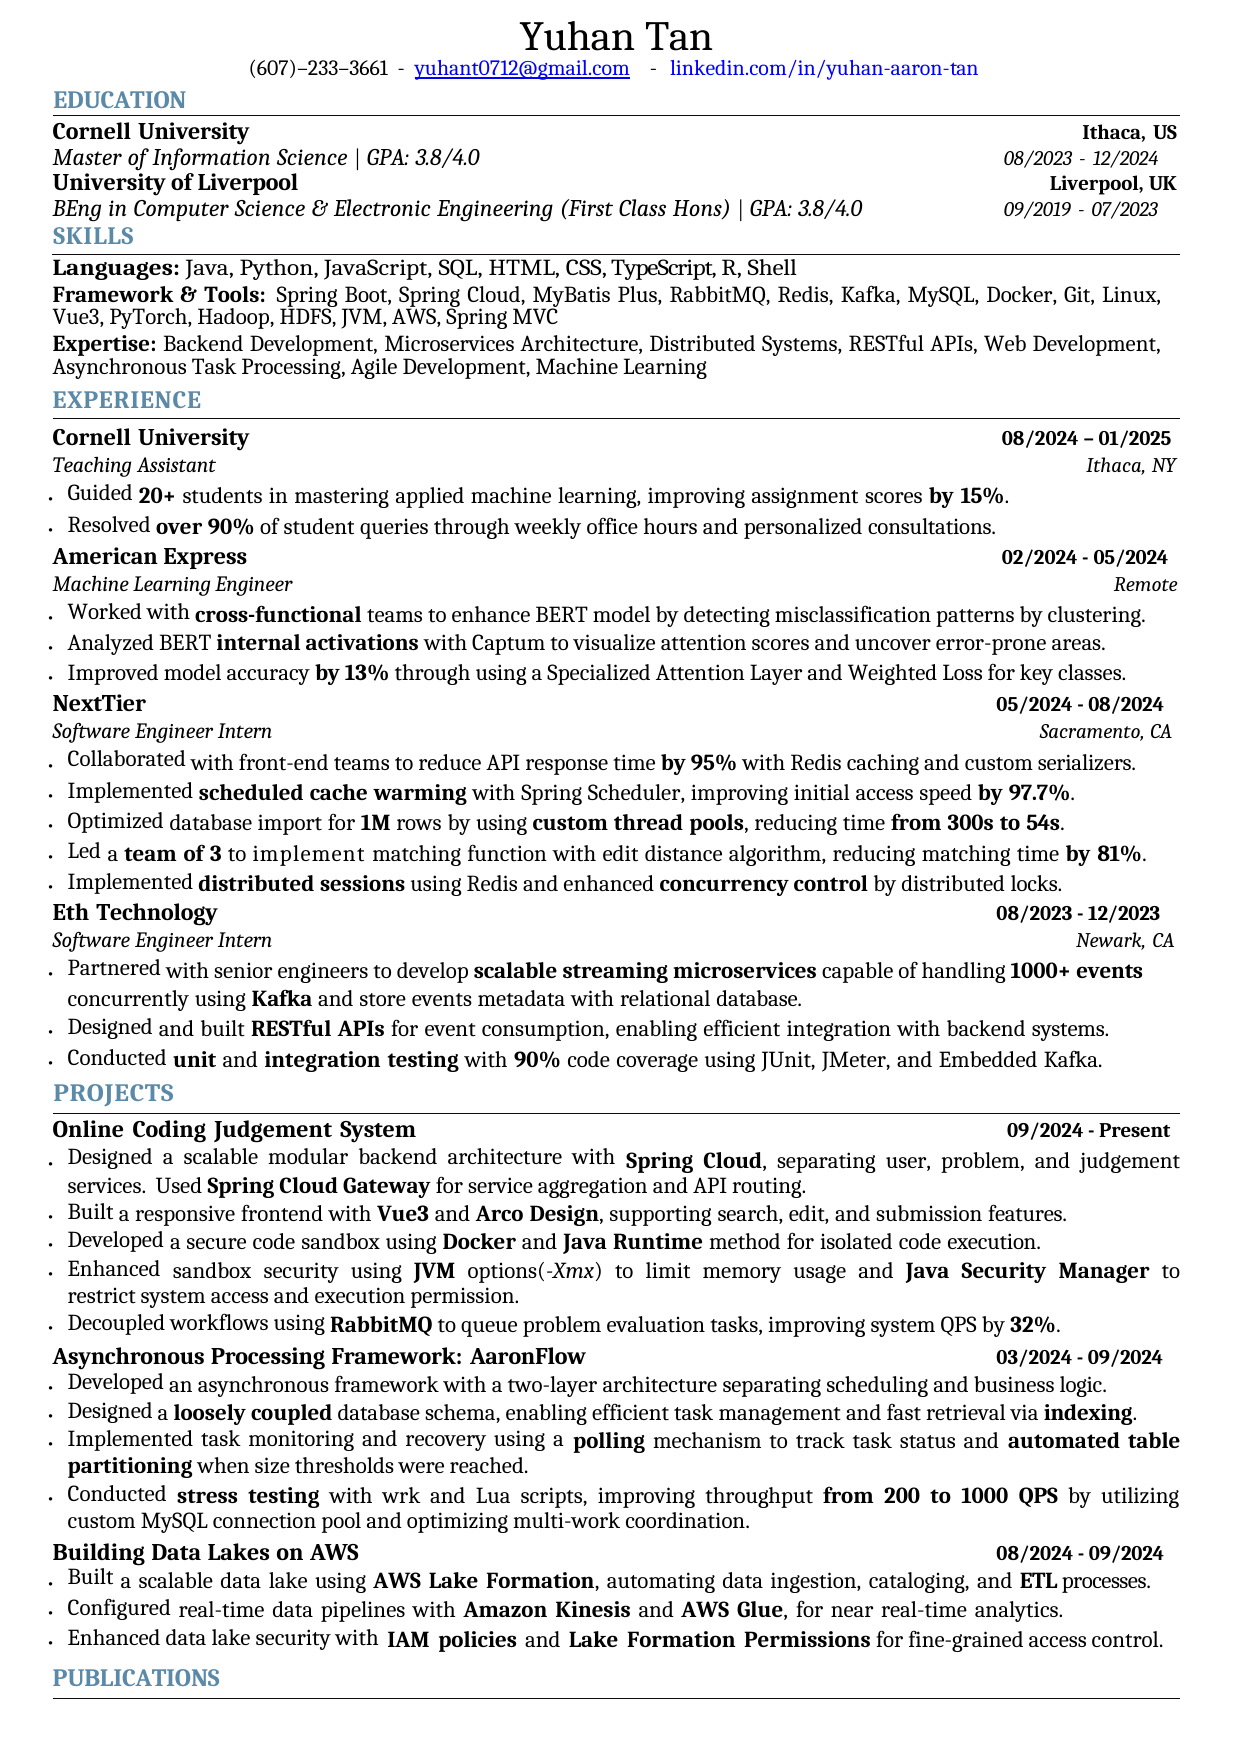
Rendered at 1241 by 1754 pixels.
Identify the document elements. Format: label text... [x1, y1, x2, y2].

text Software Engineer Intern Sacramento, CA [52, 719, 1192, 744]
list Developed a secure code sandbox using Docker and Java Runtime method for isolated code execution. [48, 1228, 1192, 1255]
list Resolved over 90% of student queries through weekly office hours and personalized consultations. [48, 511, 1192, 540]
list Configured real-time data pipelines with Amazon Kinesis and AWS Glue, for near real-time analytics. [48, 1596, 1180, 1623]
list Conducted unit and integration testing with 90% code coverage using JUnit, JMeter, and Embedded Kafka. [48, 1044, 1192, 1073]
list Implemented scheduled cache warming with Spring Scheduler, improving initial access speed by 97.7%. [48, 777, 1192, 806]
text Expertise: Backend Development, Microservices Architecture, Distributed Systems, RESTful APIs, Web Development, Asynchronous Task Processing, Agile Development, Machine Learning [52, 332, 1162, 380]
list Conducted stress testing with wrk and Lua scripts, improving throughput from 200 to 1000 QPS by utilizing custom MySQL connection pool and optimizing multi-work coordination. [48, 1482, 1181, 1534]
list Decoupled workflows using RabbitMQ to queue problem evaluation tasks, improving system QPS by 32%. [48, 1311, 1180, 1338]
text (607)–233–3661 - yuhant0712@gmail.com - linkedin.com/in/yuhan-aaron-tan [40, 60, 1187, 80]
text Cornell University 08/2024 – 01/2025 [52, 417, 1192, 451]
list Implemented task monitoring and recovery using a polling mechanism to track task status and automated table partitioning when size thresholds were reached. [48, 1427, 1180, 1479]
text Software Engineer Intern Newark, CA [52, 928, 1192, 953]
text EDUCATION [53, 87, 1192, 113]
text NextTier 05/2024 - 08/2024 [52, 690, 1192, 718]
text University of Liverpool Liverpool, UK [52, 171, 1192, 196]
list Designed and built RESTful APIs for event consumption, enabling efficient integration with backend systems. [48, 1014, 1192, 1043]
text Eth Technology 08/2023 - 12/2023 [52, 899, 1192, 926]
text Asynchronous Processing Framework: AaronFlow 03/2024 - 09/2024 [52, 1344, 1192, 1370]
text EXPERIENCE [52, 386, 1192, 414]
text PUBLICATIONS [52, 1665, 1192, 1692]
list Implemented distributed sessions using Redis and enhanced concurrency control by distributed locks. [48, 869, 1192, 897]
list Optimized database import for 1M rows by using custom thread pools, reducing time from 300s to 54s. [48, 808, 1192, 836]
text Master of Information Science | GPA: 3.8/4.0 08/2023 - 12/2024 [52, 145, 1192, 171]
list Designed a scalable modular backend architecture with Spring Cloud, separating user, problem, and judgement services. Used Spring Cloud Gateway for service aggregation and API routing. [48, 1146, 1180, 1199]
list Worked with cross-functional teams to enhance BERT model by detecting misclassification patterns by clustering. [48, 599, 1192, 628]
text Framework & Tools: Spring Boot, Spring Cloud, MyBatis Plus, RabbitMQ, Redis, Kafka, MySQL, Docker, Git, Linux, Vue3, PyTorch, Hadoop, HDFS, JVM, AWS, Spring MVC [52, 283, 1162, 331]
list Built a scalable data lake using AWS Lake Formation, automating data ingestion, cataloging, and ETL processes. [48, 1566, 1192, 1594]
text Languages: Java, Python, JavaScript, SQL, HTML, CSS, TypeScript, R, Shell [52, 251, 1192, 281]
list Collaborated with front-end teams to reduce API response time by 95% with Redis caching and custom serializers. [48, 746, 1192, 776]
list Led a team of 3 to implement matching function with edit distance algorithm, reducing matching time by 81%. [48, 838, 1192, 867]
list Enhanced data lake security with IAM policies and Lake Formation Permissions for fine-grained access control. [48, 1626, 1180, 1653]
list Partnered with senior engineers to develop scalable streaming microservices capable of handling 1000+ events concurrently using Kafka and store events metadata with relational database. [48, 955, 1192, 1012]
text SKILLS [53, 224, 1192, 250]
text Teaching Assistant Ithaca, NY [52, 452, 1192, 478]
text American Express 02/2024 - 05/2024 [52, 543, 1192, 571]
list Designed a loosely coupled database schema, enabling efficient task management and fast retrieval via indexing. [48, 1399, 1192, 1426]
list Developed an asynchronous framework with a two-layer architecture separating scheduling and business logic. [48, 1370, 1192, 1399]
list Improved model accuracy by 13% through using a Specialized Attention Layer and Weighted Loss for key classes. [48, 660, 1192, 689]
list Analyzed BERT internal activations with Captum to visualize attention scores and uncover error-prone areas. [48, 629, 1192, 658]
text Yuhan Tan [43, 19, 1190, 58]
text PROJECTS [53, 1080, 1192, 1107]
list Built a responsive frontend with Vue3 and Arco Design, supporting search, edit, and submission features. [48, 1200, 1192, 1227]
text Building Data Lakes on AWS 08/2024 - 09/2024 [52, 1539, 1192, 1565]
text Machine Learning Engineer Remote [52, 572, 1192, 597]
text BEng in Computer Science & Electronic Engineering (First Class Hons) | GPA: 3.8/4.0 09/2019 - 07/2023 [52, 196, 1192, 221]
text Online Coding Judgement System 09/2024 - Present [52, 1111, 1192, 1144]
text Cornell University Ithaca, US [52, 116, 1192, 145]
list Enhanced sandbox security using JVM options(-Xmx) to limit memory usage and Java Security Manager to restrict system access and execution permission. [48, 1257, 1180, 1309]
list Guided 20+ students in mastering applied machine learning, improving assignment scores by 15%. [48, 479, 1192, 509]
